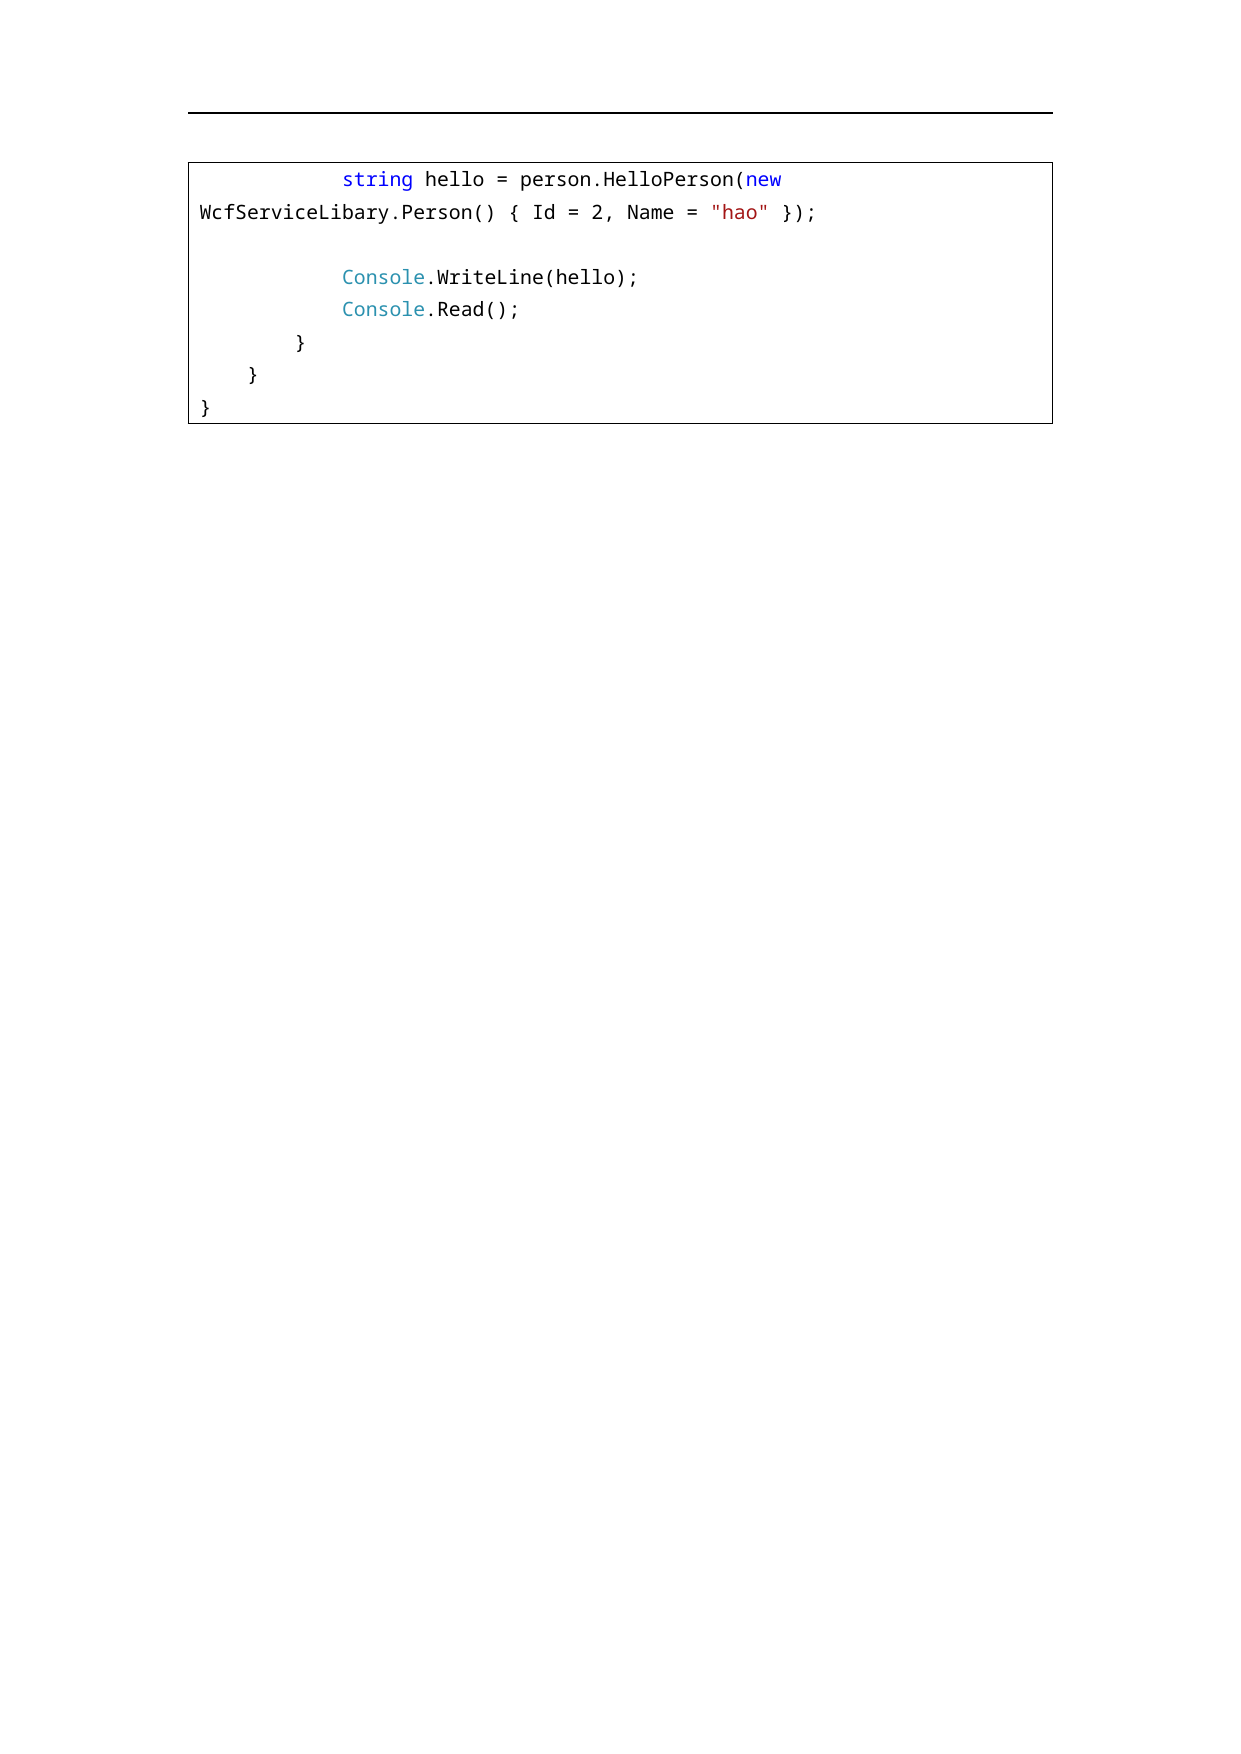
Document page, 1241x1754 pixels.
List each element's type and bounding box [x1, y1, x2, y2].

table_header [189, 163, 1052, 423]
